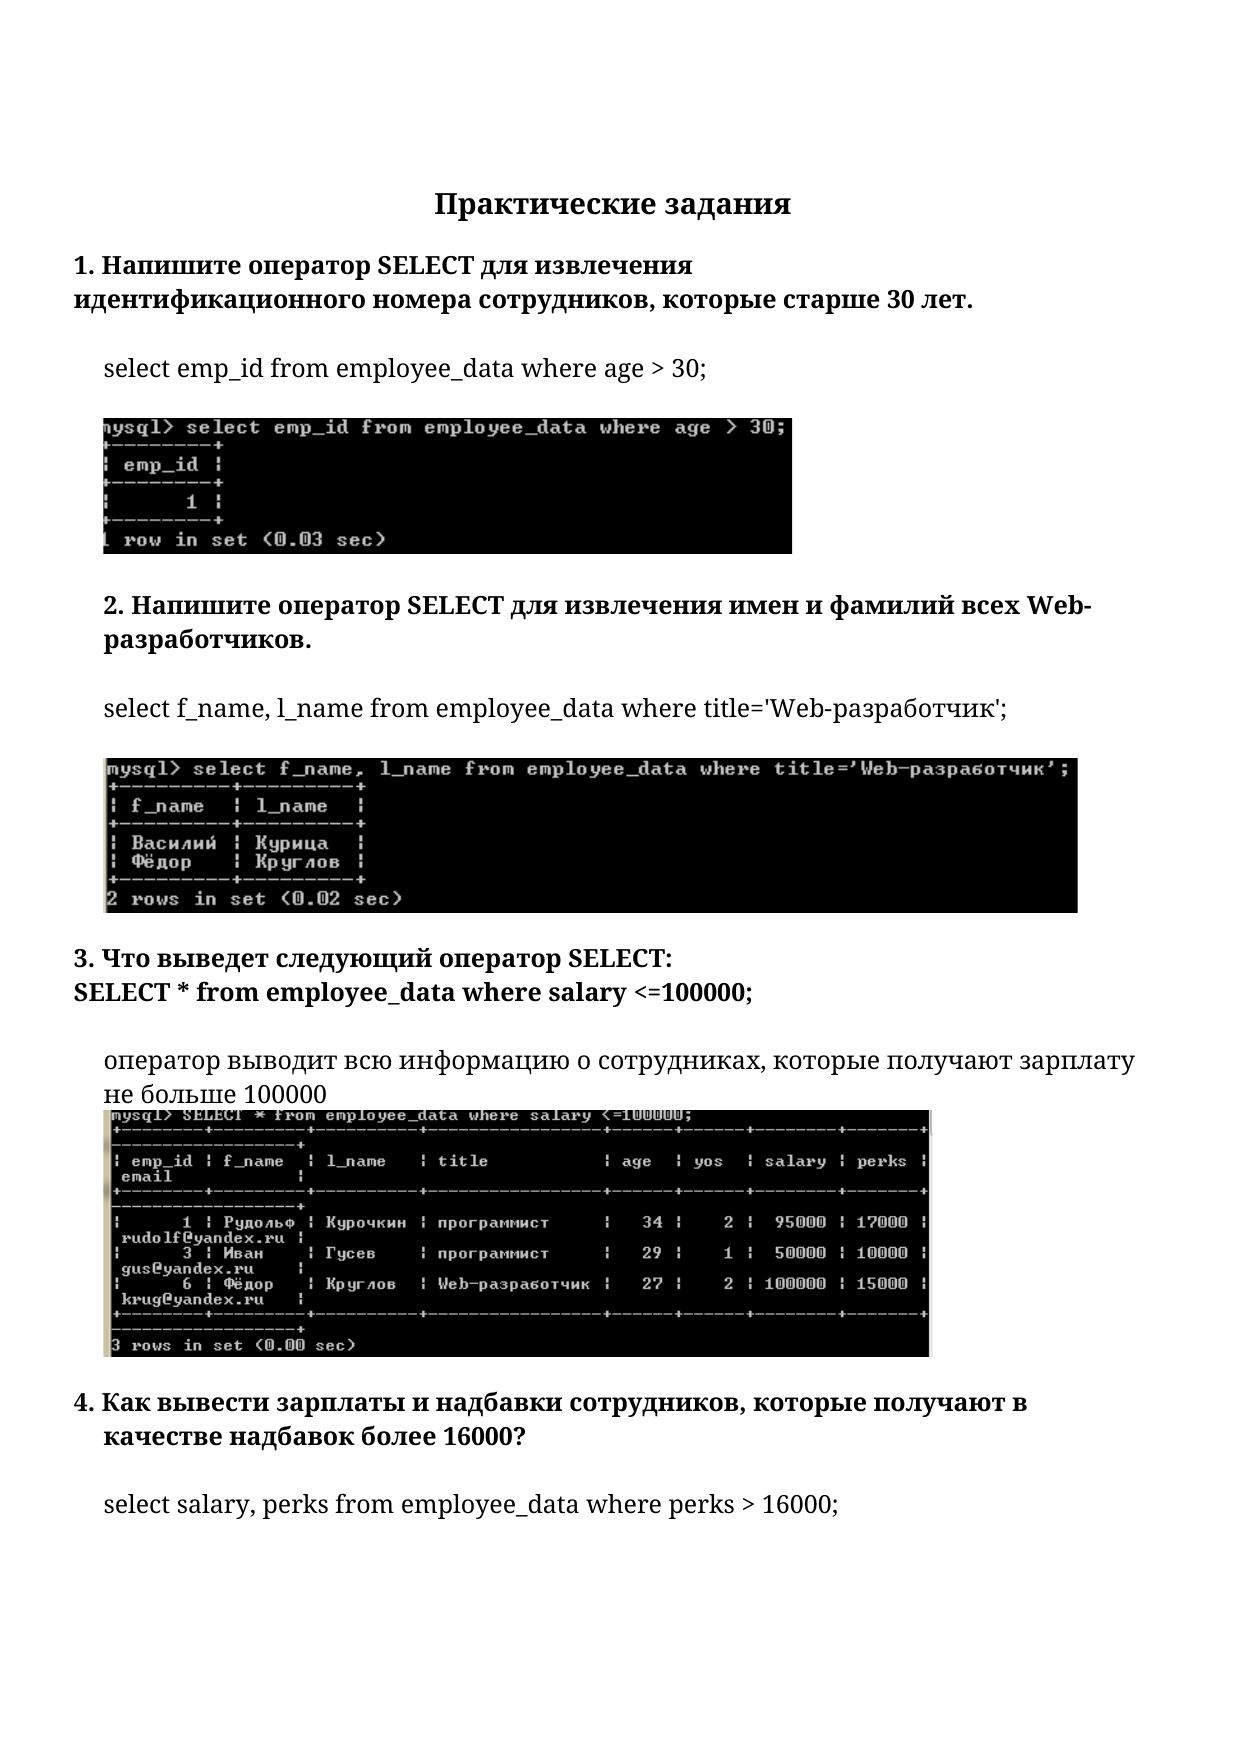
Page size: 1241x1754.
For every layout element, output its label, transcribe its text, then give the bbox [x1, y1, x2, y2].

text Практические задания [74, 183, 1152, 223]
text 3. Что выведет следующий оператор SELECT: [74, 941, 1152, 974]
picture [103, 1110, 933, 1357]
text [74, 1385, 1152, 1555]
text 1. Напишите оператор SELECT для извлечения [74, 248, 1152, 282]
picture [103, 758, 1078, 913]
picture [103, 418, 793, 554]
